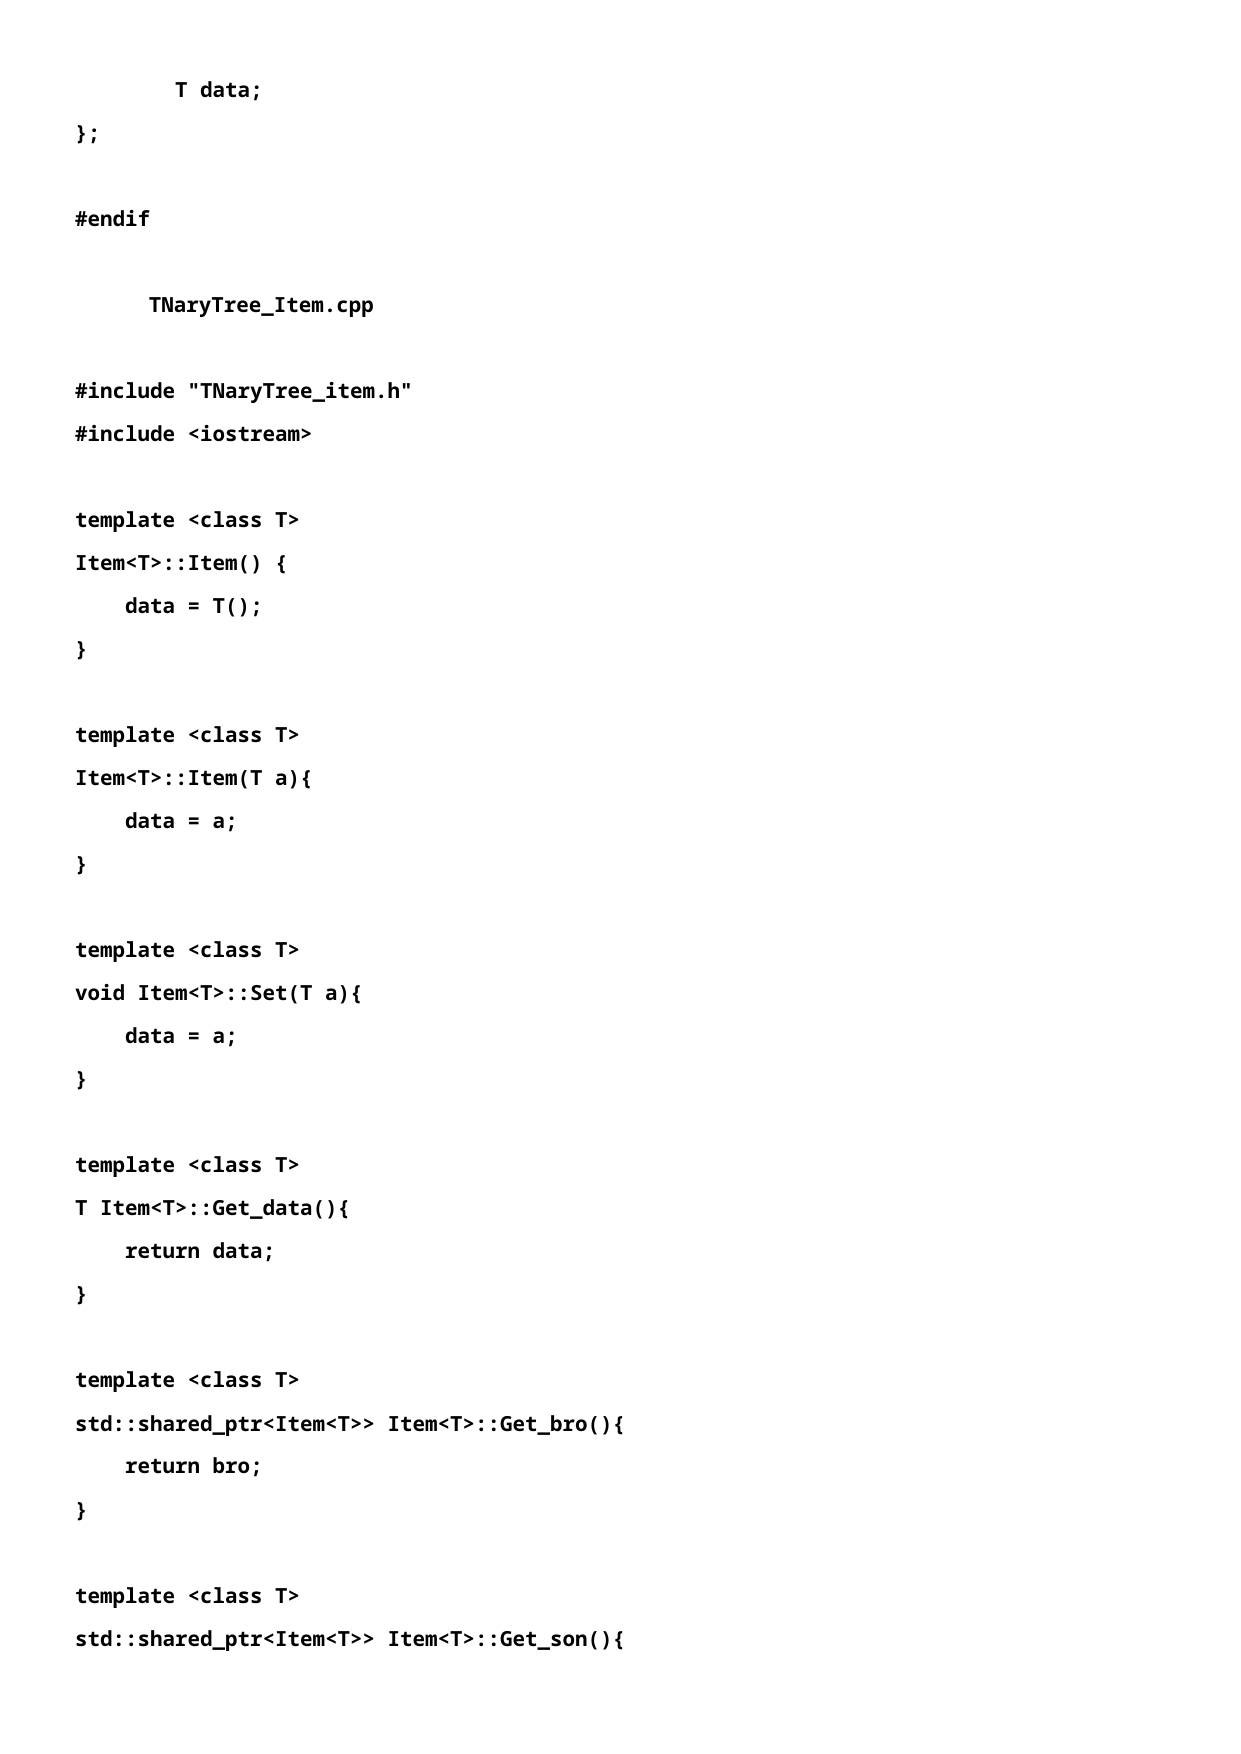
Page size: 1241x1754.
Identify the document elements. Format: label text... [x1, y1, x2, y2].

text } [75, 1495, 1165, 1523]
text template <class T> [75, 1581, 1165, 1609]
text template <class T> [75, 720, 1165, 749]
text } [75, 634, 1165, 663]
text Item<T>::Item() { [75, 548, 1165, 577]
text TNaryTree_Item.cpp [75, 290, 1165, 318]
text template <class T> [75, 1366, 1165, 1394]
text } [75, 1064, 1165, 1093]
text #include "TNaryTree_item.h" [75, 376, 1165, 404]
text std::shared_ptr<Item<T>> Item<T>::Get_bro(){ [75, 1409, 1165, 1437]
text data = a; [75, 806, 1165, 835]
text return data; [75, 1237, 1165, 1265]
text }; [75, 118, 1165, 146]
text Item<T>::Item(T a){ [75, 763, 1165, 792]
text template <class T> [75, 935, 1165, 964]
text template <class T> [75, 505, 1165, 534]
text } [75, 849, 1165, 878]
text } [75, 1279, 1165, 1308]
text T Item<T>::Get_data(){ [75, 1193, 1165, 1222]
text template <class T> [75, 1151, 1165, 1179]
text data = T(); [75, 591, 1165, 620]
text std::shared_ptr<Item<T>> Item<T>::Get_son(){ [75, 1624, 1165, 1652]
text #include <iostream> [75, 419, 1165, 448]
text data = a; [75, 1021, 1165, 1050]
text return bro; [75, 1452, 1165, 1480]
text #endif [75, 204, 1165, 232]
text void Item<T>::Set(T a){ [75, 978, 1165, 1007]
text T data; [75, 75, 1165, 103]
